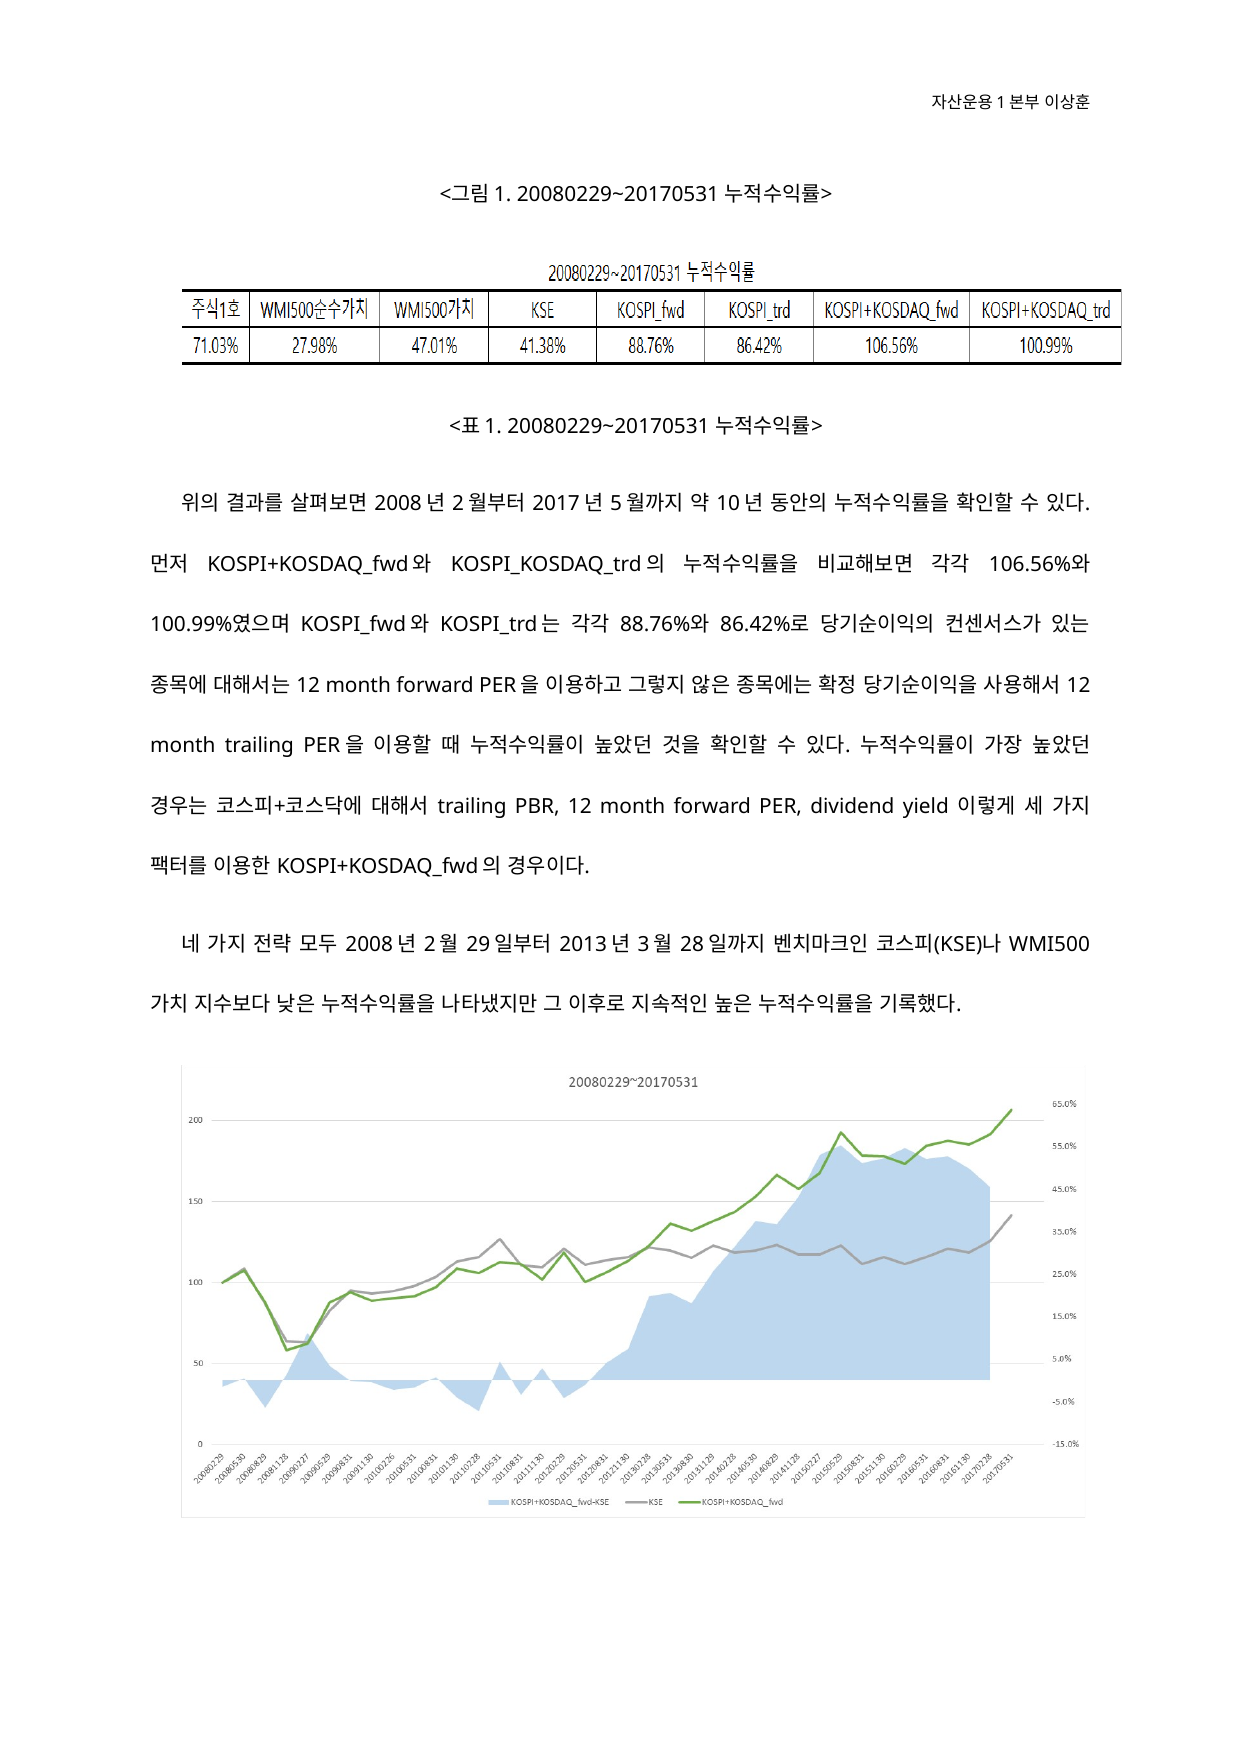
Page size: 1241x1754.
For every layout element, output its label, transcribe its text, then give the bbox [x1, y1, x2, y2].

text <그림1. 20080229~20170531 누적수익률> [150, 177, 1090, 207]
text 위의 결과를 살펴보면 2008년 2월부터 2017년 5월까지 약 10년 동안의 누적수익률을 확인할 수 있다. 먼저 KOSPI+KOSDAQ_fwd와 KOSPI_KOSDAQ_trd의 누적수익률을 비교해보면 각각 106.56%와 100.99%였으며 KOSPI_fwd와 KOSPI_trd는 각각 88.76%와 86.42%로 당기순이익의 컨센서스가 있는 종목에 대해서는 12 month forward PER을 이용하고 그렇지 않은 종목에는 확정 당기순이익을 사용해서 12 month trailing PER을 이용할 때 누적수익률이 높았던 것을 확인할 수 있다. 누적수익률이 가장 높았던 경우는 코스피+코스닥에 대해서 trailing PBR, 12 month forward PER, dividend yield 이렇게 세 가지 팩터를 이용한 KOSPI+KOSDAQ_fwd의 경우이다. [150, 487, 1090, 880]
text <표1. 20080229~20170531 누적수익률> [150, 409, 1090, 440]
picture [181, 1065, 1086, 1518]
picture [181, 254, 1122, 365]
text 네 가지 전략 모두 2008년 2월 29일부터 2013년 3월 28일까지 벤치마크인 코스피(KSE)나 WMI500가치 지수보다 낮은 누적수익률을 나타냈지만 그 이후로 지속적인 높은 누적수익률을 기록했다. [150, 927, 1090, 1018]
